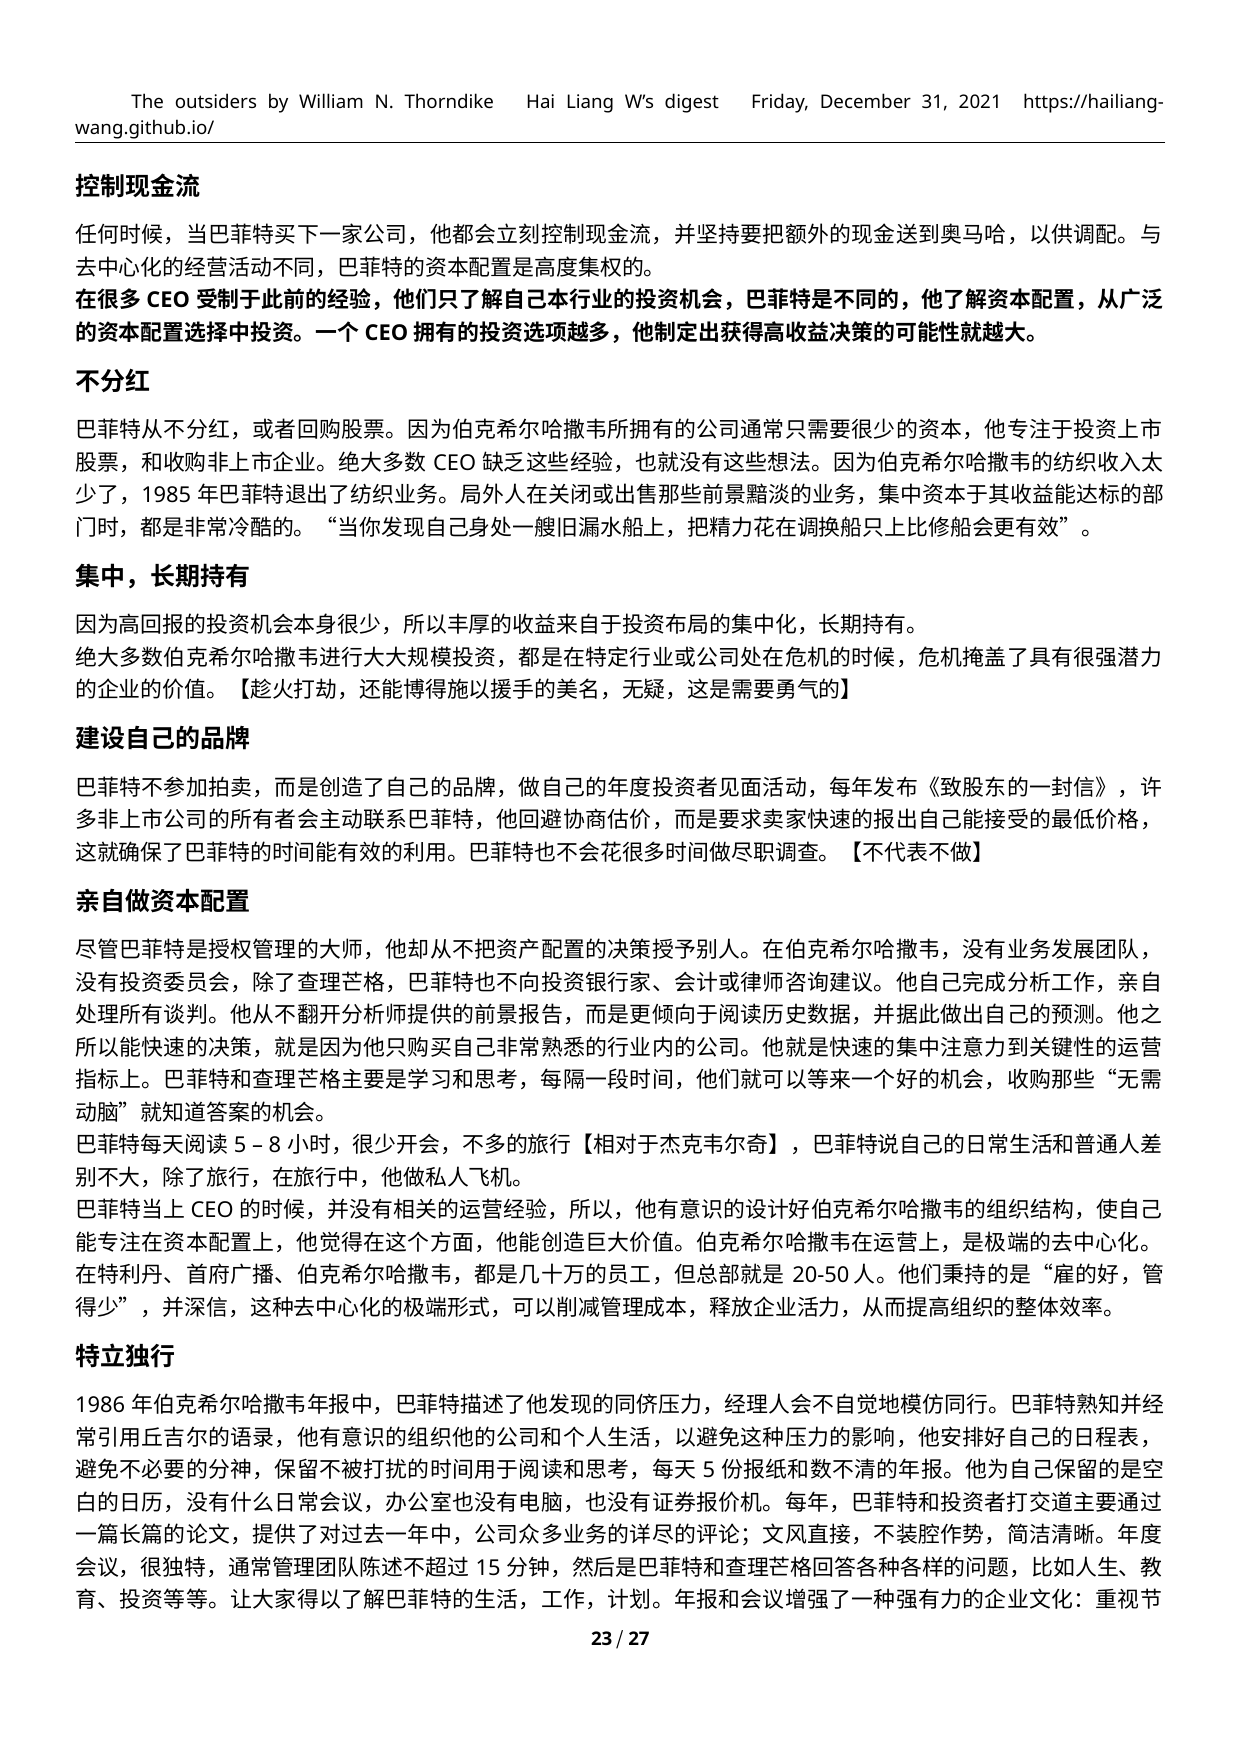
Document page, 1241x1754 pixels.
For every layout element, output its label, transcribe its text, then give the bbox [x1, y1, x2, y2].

text 巴菲特不参加拍卖，而是创造了自己的品牌，做自己的年度投资者见面活动，每年发布《致股东的一封信》，许多非上市公司的所有者会主动联系巴菲特，他回避协商估价，而是要求卖家快速的报出自己能接受的最低价格，这就确保了巴菲特的时间能有效的利用。巴菲特也不会花很多时间做尽职调查。【不代表不做】 [75, 769, 1165, 867]
text 巴菲特每天阅读 5 – 8 小时，很少开会，不多的旅行【相对于杰克韦尔奇】，巴菲特说自己的日常生活和普通人差别不大，除了旅行，在旅行中，他做私人飞机。 [75, 1127, 1165, 1192]
text 因为高回报的投资机会本身很少，所以丰厚的收益来自于投资布局的集中化，长期持有。 [75, 607, 1165, 639]
subtitle 亲自做资本配置 [75, 867, 1165, 932]
subtitle 不分红 [75, 347, 1165, 412]
subtitle 控制现金流 [75, 152, 1165, 217]
text 任何时候，当巴菲特买下一家公司，他都会立刻控制现金流，并坚持要把额外的现金送到奥马哈，以供调配。与去中心化的经营活动不同，巴菲特的资本配置是高度集权的。 [75, 217, 1165, 282]
text 绝大多数伯克希尔哈撒韦进行大大规模投资，都是在特定行业或公司处在危机的时候，危机掩盖了具有很强潜力的企业的价值。【趁火打劫，还能博得施以援手的美名，无疑，这是需要勇气的】 [75, 639, 1165, 704]
text 在很多 CEO 受制于此前的经验，他们只了解自己本行业的投资机会，巴菲特是不同的，他了解资本配置，从广泛的资本配置选择中投资。一个 CEO 拥有的投资选项越多，他制定出获得高收益决策的可能性就越大。 [75, 282, 1165, 347]
text 巴菲特当上 CEO 的时候，并没有相关的运营经验，所以，他有意识的设计好伯克希尔哈撒韦的组织结构，使自己能专注在资本配置上，他觉得在这个方面，他能创造巨大价值。伯克希尔哈撒韦在运营上，是极端的去中心化。在特利丹、首府广播、伯克希尔哈撒韦，都是几十万的员工，但总部就是20-50人。他们秉持的是“雇的好，管得少”，并深信，这种去中心化的极端形式，可以削减管理成本，释放企业活力，从而提高组织的整体效率。 [75, 1192, 1165, 1322]
subtitle 特立独行 [75, 1322, 1165, 1387]
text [75, 1387, 1165, 1614]
subtitle 建设自己的品牌 [75, 704, 1165, 769]
text 尽管巴菲特是授权管理的大师，他却从不把资产配置的决策授予别人。在伯克希尔哈撒韦，没有业务发展团队，没有投资委员会，除了查理芒格，巴菲特也不向投资银行家、会计或律师咨询建议。他自己完成分析工作，亲自处理所有谈判。他从不翻开分析师提供的前景报告，而是更倾向于阅读历史数据，并据此做出自己的预测。他之所以能快速的决策，就是因为他只购买自己非常熟悉的行业内的公司。他就是快速的集中注意力到关键性的运营指标上。巴菲特和查理芒格主要是学习和思考，每隔一段时间，他们就可以等来一个好的机会，收购那些“无需动脑”就知道答案的机会。 [75, 932, 1165, 1127]
text 巴菲特从不分红，或者回购股票。因为伯克希尔哈撒韦所拥有的公司通常只需要很少的资本，他专注于投资上市股票，和收购非上市企业。绝大多数 CEO 缺乏这些经验，也就没有这些想法。因为伯克希尔哈撒韦的纺织收入太少了，1985 年巴菲特退出了纺织业务。局外人在关闭或出售那些前景黯淡的业务，集中资本于其收益能达标的部门时，都是非常冷酷的。“当你发现自己身处一艘旧漏水船上，把精力花在调换船只上比修船会更有效”。 [75, 412, 1165, 542]
subtitle 集中，长期持有 [75, 542, 1165, 607]
